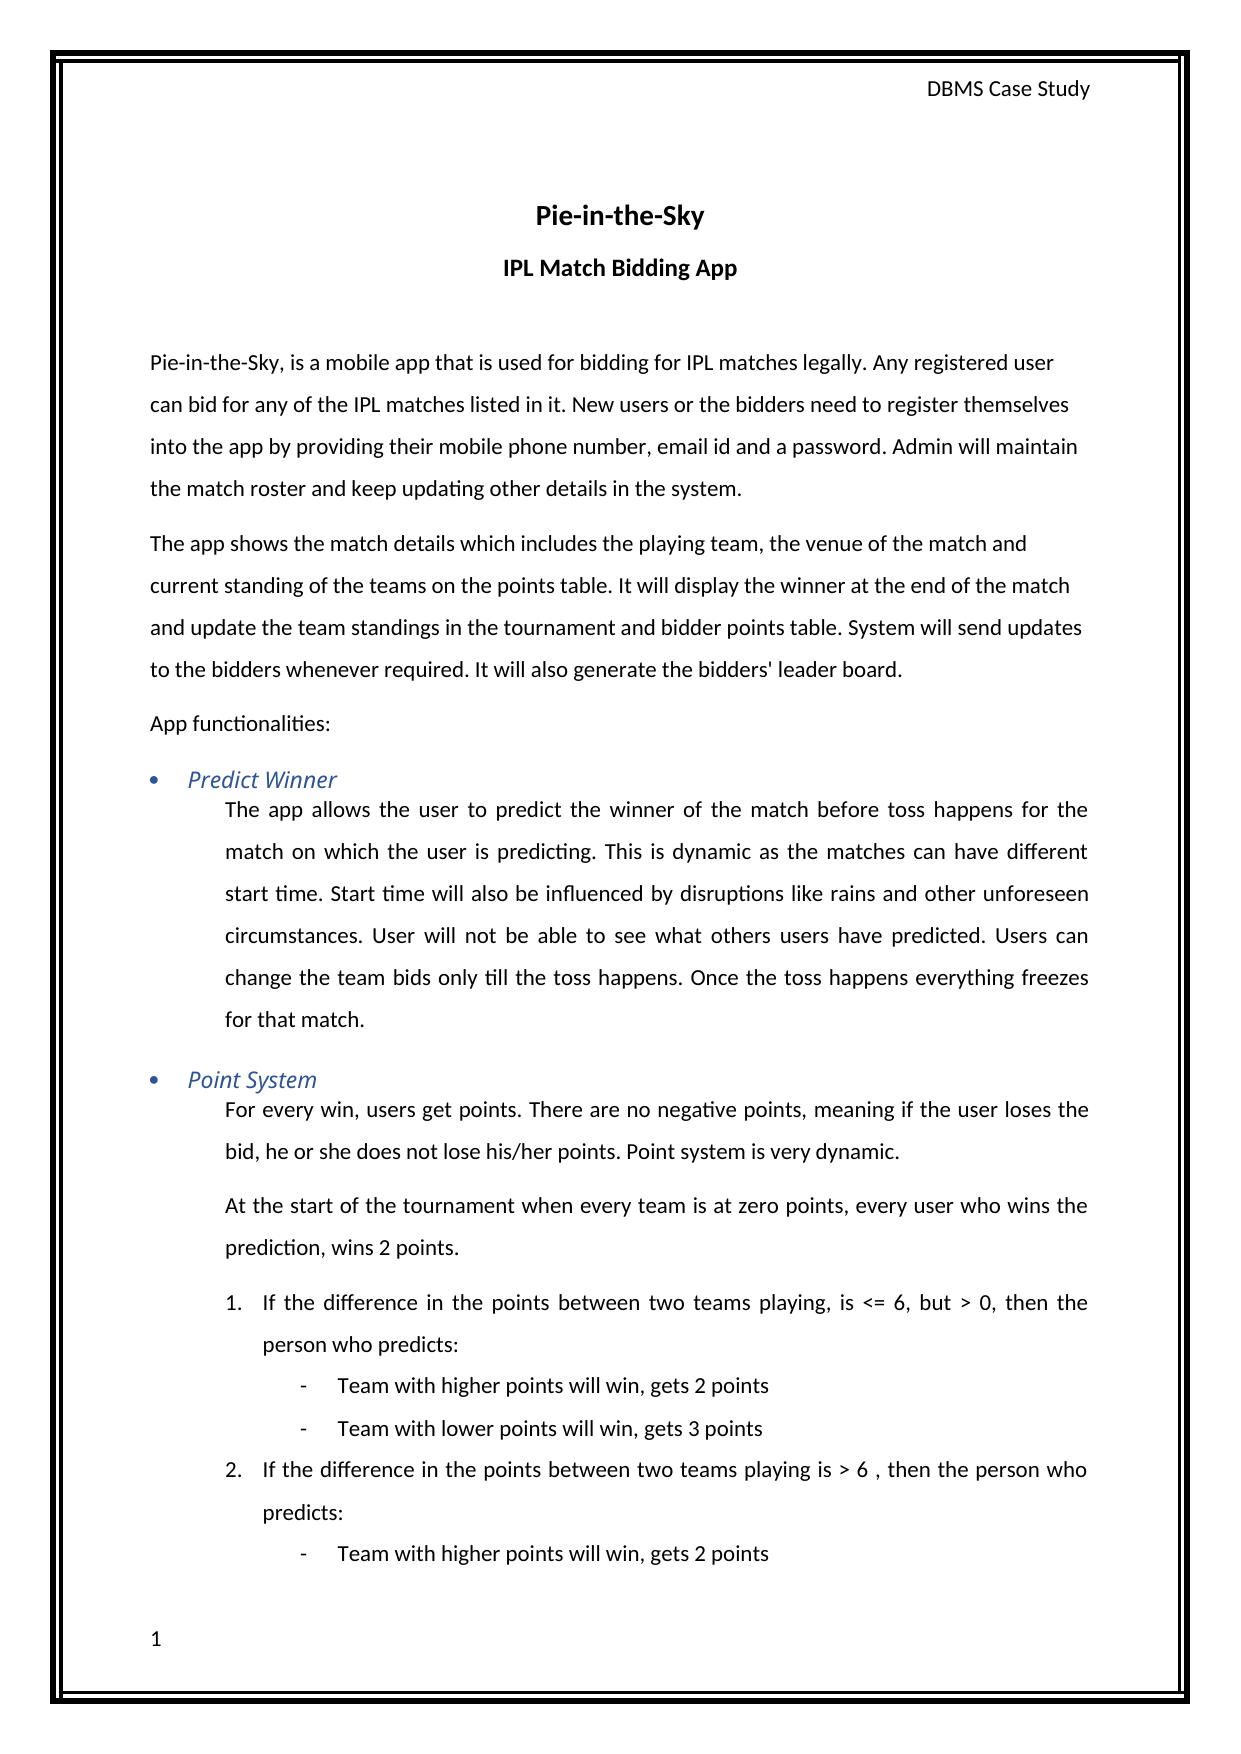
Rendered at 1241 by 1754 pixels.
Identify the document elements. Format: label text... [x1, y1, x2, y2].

list Team with lower points will win, gets 3 points [300, 1414, 1090, 1442]
text IPL Match Bidding App [150, 252, 1090, 282]
text Pie-in-the-Sky, is a mobile app that is used for bidding for IPL matches legally. Any registered user can bid for any of the IPL matches listed in it. New users or the bidders need to register themselves into the app by providing their mobile phone number, email id and a password. Admin will maintain the match roster and keep updating other details in the system. [150, 348, 1090, 502]
list If the difference in the points between two teams playing, is <= 6, but > 0, then the person who predicts: [225, 1288, 1090, 1358]
text App functionalities: [150, 709, 1090, 737]
list Team with higher points will win, gets 2 points [300, 1372, 1090, 1400]
list If the difference in the points between two teams playing is > 6 , then the person who predicts: [225, 1456, 1090, 1526]
text The app allows the user to predict the winner of the match before toss happens for the match on which the user is predicting. This is dynamic as the matches can have different start time. Start time will also be influenced by disruptions like rains and other unforeseen circumstances. User will not be able to see what others users have predicted. Users can change the team bids only till the toss happens. Once the toss happens everything freezes for that match. [225, 795, 1090, 1033]
text At the start of the tournament when every team is at zero points, every user who wins the prediction, wins 2 points. [225, 1191, 1090, 1261]
list Team with higher points will win, gets 2 points [300, 1539, 1090, 1568]
subtitle Predict Winner [150, 764, 1090, 795]
text Pie-in-the-Sky [150, 197, 1090, 232]
text For every win, users get points. There are no negative points, meaning if the user loses the bid, he or she does not lose his/her points. Point system is very dynamic. [225, 1095, 1090, 1165]
text The app shows the match details which includes the playing team, the venue of the match and current standing of the teams on the points table. It will display the winner at the end of the match and update the team standings in the tournament and bidder points table. System will send updates to the bidders whenever required. It will also generate the bidders' leader board. [150, 529, 1090, 683]
subtitle Point System [150, 1063, 1090, 1095]
